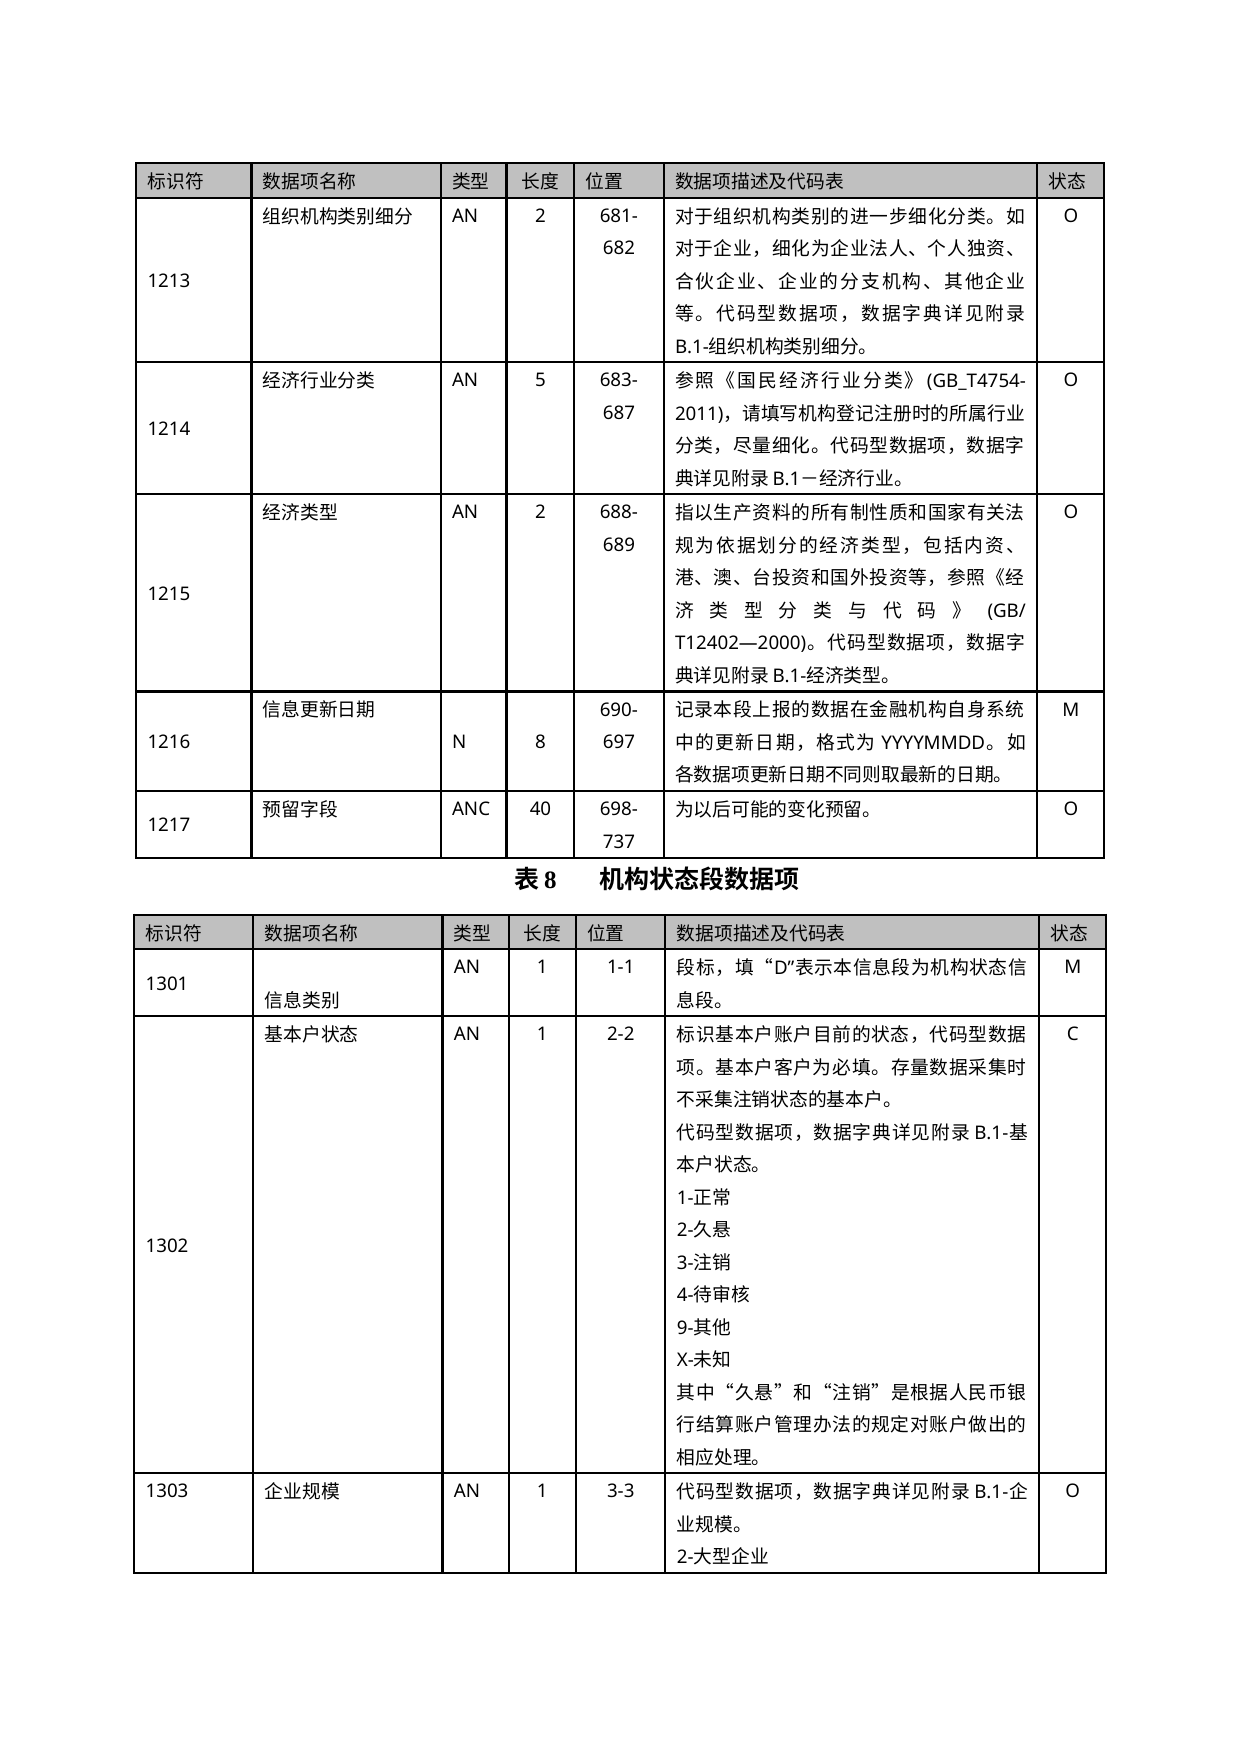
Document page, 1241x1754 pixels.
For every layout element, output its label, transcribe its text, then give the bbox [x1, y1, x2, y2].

table_cell 段标，填“D”表示本信息段为机构状态信息段。 [666, 950, 1038, 1015]
text 表8 机构状态段数据项 [187, 859, 1053, 895]
table_header 数据项描述及代码表 [666, 916, 1038, 948]
table_cell N [442, 693, 505, 790]
table_header 长度 [508, 164, 573, 197]
table_cell 1214 [137, 363, 250, 493]
table_cell M [1040, 950, 1105, 1015]
table_cell 2 [508, 199, 573, 361]
table_cell 1217 [137, 792, 250, 857]
table_cell 1216 [137, 693, 250, 790]
table_cell 参照《国民经济行业分类》(GB_T4754-2011)，请填写机构登记注册时的所属行业分类，尽量细化。代码型数据项，数据字典详见附录B.1－经济行业。 [665, 363, 1036, 493]
table_cell 对于组织机构类别的进一步细化分类。如对于企业，细化为企业法人、个人独资、合伙企业、企业的分支机构、其他企业等。代码型数据项，数据字典详见附录B.1-组织机构类别细分。 [665, 199, 1036, 361]
table_cell 698-737 [575, 792, 663, 857]
table_cell 组织机构类别细分 [253, 199, 440, 361]
table_cell 指以生产资料的所有制性质和国家有关法规为依据划分的经济类型，包括内资、港、澳、台投资和国外投资等，参照《经济类型分类与代码》(GB/T12402―2000)。代码型数据项，数据字典详见附录B.1-经济类型。 [665, 495, 1036, 690]
table_cell 1301 [135, 950, 252, 1015]
table_cell 为以后可能的变化预留。 [665, 792, 1036, 857]
table_cell AN [442, 363, 505, 493]
table_cell AN [442, 495, 505, 690]
table_cell 2-2 [577, 1017, 664, 1472]
table_cell 信息类别 [254, 950, 441, 1015]
table_cell 1215 [137, 495, 250, 690]
table_cell O [1038, 792, 1103, 857]
table_header 状态 [1040, 916, 1105, 948]
table_cell 预留字段 [253, 792, 440, 857]
table_header 位置 [575, 164, 663, 197]
table_cell 3-3 [577, 1474, 664, 1572]
table_header 状态 [1038, 164, 1103, 197]
table_cell O [1040, 1474, 1105, 1572]
table_cell AN [444, 950, 508, 1015]
table_header 数据项名称 [254, 916, 441, 948]
table_cell 信息更新日期 [253, 693, 440, 790]
table_cell 经济类型 [253, 495, 440, 690]
table_cell 688-689 [575, 495, 663, 690]
table_header 数据项描述及代码表 [665, 164, 1036, 197]
table_cell AN [442, 199, 505, 361]
table_cell 企业规模 [254, 1474, 441, 1572]
table_cell 基本户状态 [254, 1017, 441, 1472]
table_cell 1 [510, 950, 575, 1015]
table_cell 40 [508, 792, 573, 857]
table_cell 1303 [135, 1474, 252, 1572]
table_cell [666, 1474, 1038, 1572]
table_cell 经济行业分类 [253, 363, 440, 493]
table_header 类型 [442, 164, 505, 197]
table_cell ANC [442, 792, 505, 857]
table_cell 1213 [137, 199, 250, 361]
table_header 位置 [577, 916, 664, 948]
table_header 标识符 [137, 164, 250, 197]
table_cell M [1038, 693, 1103, 790]
table_cell 1 [510, 1017, 575, 1472]
table_cell 681-682 [575, 199, 663, 361]
table_cell 5 [508, 363, 573, 493]
table_cell 记录本段上报的数据在金融机构自身系统中的更新日期，格式为YYYYMMDD。如各数据项更新日期不同则取最新的日期。 [665, 693, 1036, 790]
table_cell 1 [510, 1474, 575, 1572]
table_header 数据项名称 [253, 164, 440, 197]
table_cell 标识基本户账户目前的状态，代码型数据项。基本户客户为必填。存量数据采集时不采集注销状态的基本户。 代码型数据项，数据字典详见附录B.1-基本户状态。 1-正常 2-久悬 3-注销 4-待审核 9-其他 X-未知 其中“久悬”和“注销”是根据人民币银行结算账户管理办法的规定对账户做出的相应处理。 [666, 1017, 1038, 1472]
table_cell 8 [508, 693, 573, 790]
table_cell O [1038, 199, 1103, 361]
table_cell O [1038, 495, 1103, 690]
table_cell 1302 [135, 1017, 252, 1472]
table_cell C [1040, 1017, 1105, 1472]
table_header 类型 [444, 916, 508, 948]
table_cell O [1038, 363, 1103, 493]
table_cell 1-1 [577, 950, 664, 1015]
table_cell 683-687 [575, 363, 663, 493]
table_cell AN [444, 1017, 508, 1472]
table_header 长度 [510, 916, 575, 948]
table_cell 690-697 [575, 693, 663, 790]
table_cell AN [444, 1474, 508, 1572]
table_header 标识符 [135, 916, 252, 948]
table_cell 2 [508, 495, 573, 690]
